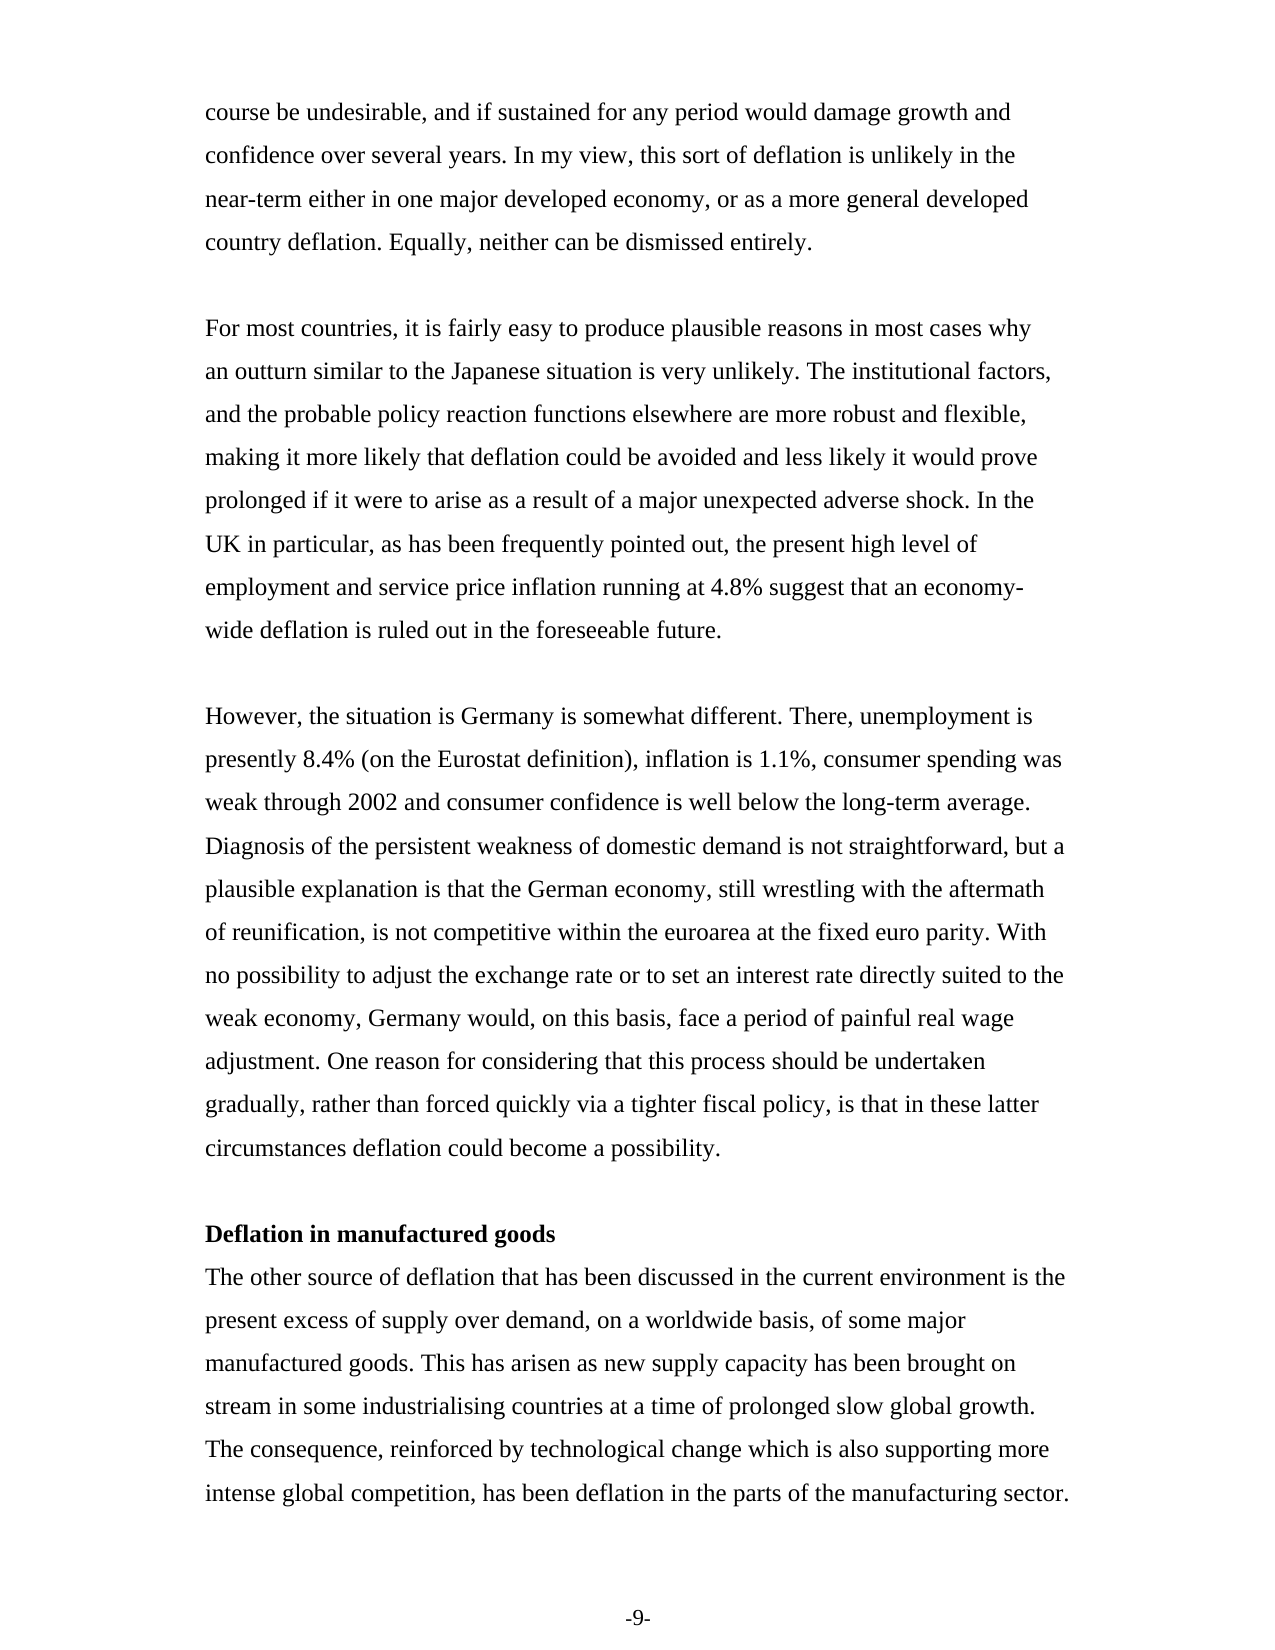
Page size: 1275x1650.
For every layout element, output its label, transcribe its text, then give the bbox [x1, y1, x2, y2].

text For most countries, it is fairly easy to produce plausible reasons in most cases why an outturn similar to the Japanese situation is very unlikely. The institutional factors, and the probable policy reaction functions elsewhere are more robust and flexible, making it more likely that deflation could be avoided and less likely it would prove prolonged if it were to arise as a result of a major unexpected adverse shock. In the UK in particular, as has been frequently pointed out, the present high level of employment and service price inflation running at 4.8% suggest that an economy- wide deflation is ruled out in the foreseeable future. [205, 313, 1060, 644]
text The other source of deflation that has been discussed in the current environment is the present excess of supply over demand, on a worldwide basis, of some major manufactured goods. This has arisen as new supply capacity has been brought on stream in some industrialising countries at a time of prolonged slow global growth. [205, 1262, 1068, 1420]
text However, the situation is Germany is somewhat different. There, unemployment is presently 8.4% (on the Eurostat definition), inflation is 1.1%, consumer spending was weak through 2002 and consumer confidence is well below the long-term average. [205, 701, 1064, 816]
text course be undesirable, and if sustained for any period would damage growth and confidence over several years. In my view, this sort of deflation is unlikely in the near-term either in one major developed economy, or as a more general developed country deflation. Equally, neither can be dismissed entirely. [205, 97, 1029, 256]
subtitle Deflation in manufactured goods [205, 1219, 1177, 1248]
text Diagnosis of the persistent weakness of domestic demand is not straightforward, but a plausible explanation is that the German economy, still wrestling with the aftermath of reunification, is not competitive within the euroarea at the fixed euro parity. With no possibility to adjust the exchange rate or to set an interest rate directly suited to the weak economy, Germany would, on this basis, face a period of painful real wage adjustment. One reason for considering that this process should be undertaken gradually, rather than forced quickly via a tighter fiscal policy, is that in these latter circumstances deflation could become a possibility. [205, 831, 1066, 1161]
text The consequence, reinforced by technological change which is also supporting more intense global competition, has been deflation in the parts of the manufacturing sector. [205, 1434, 1072, 1506]
